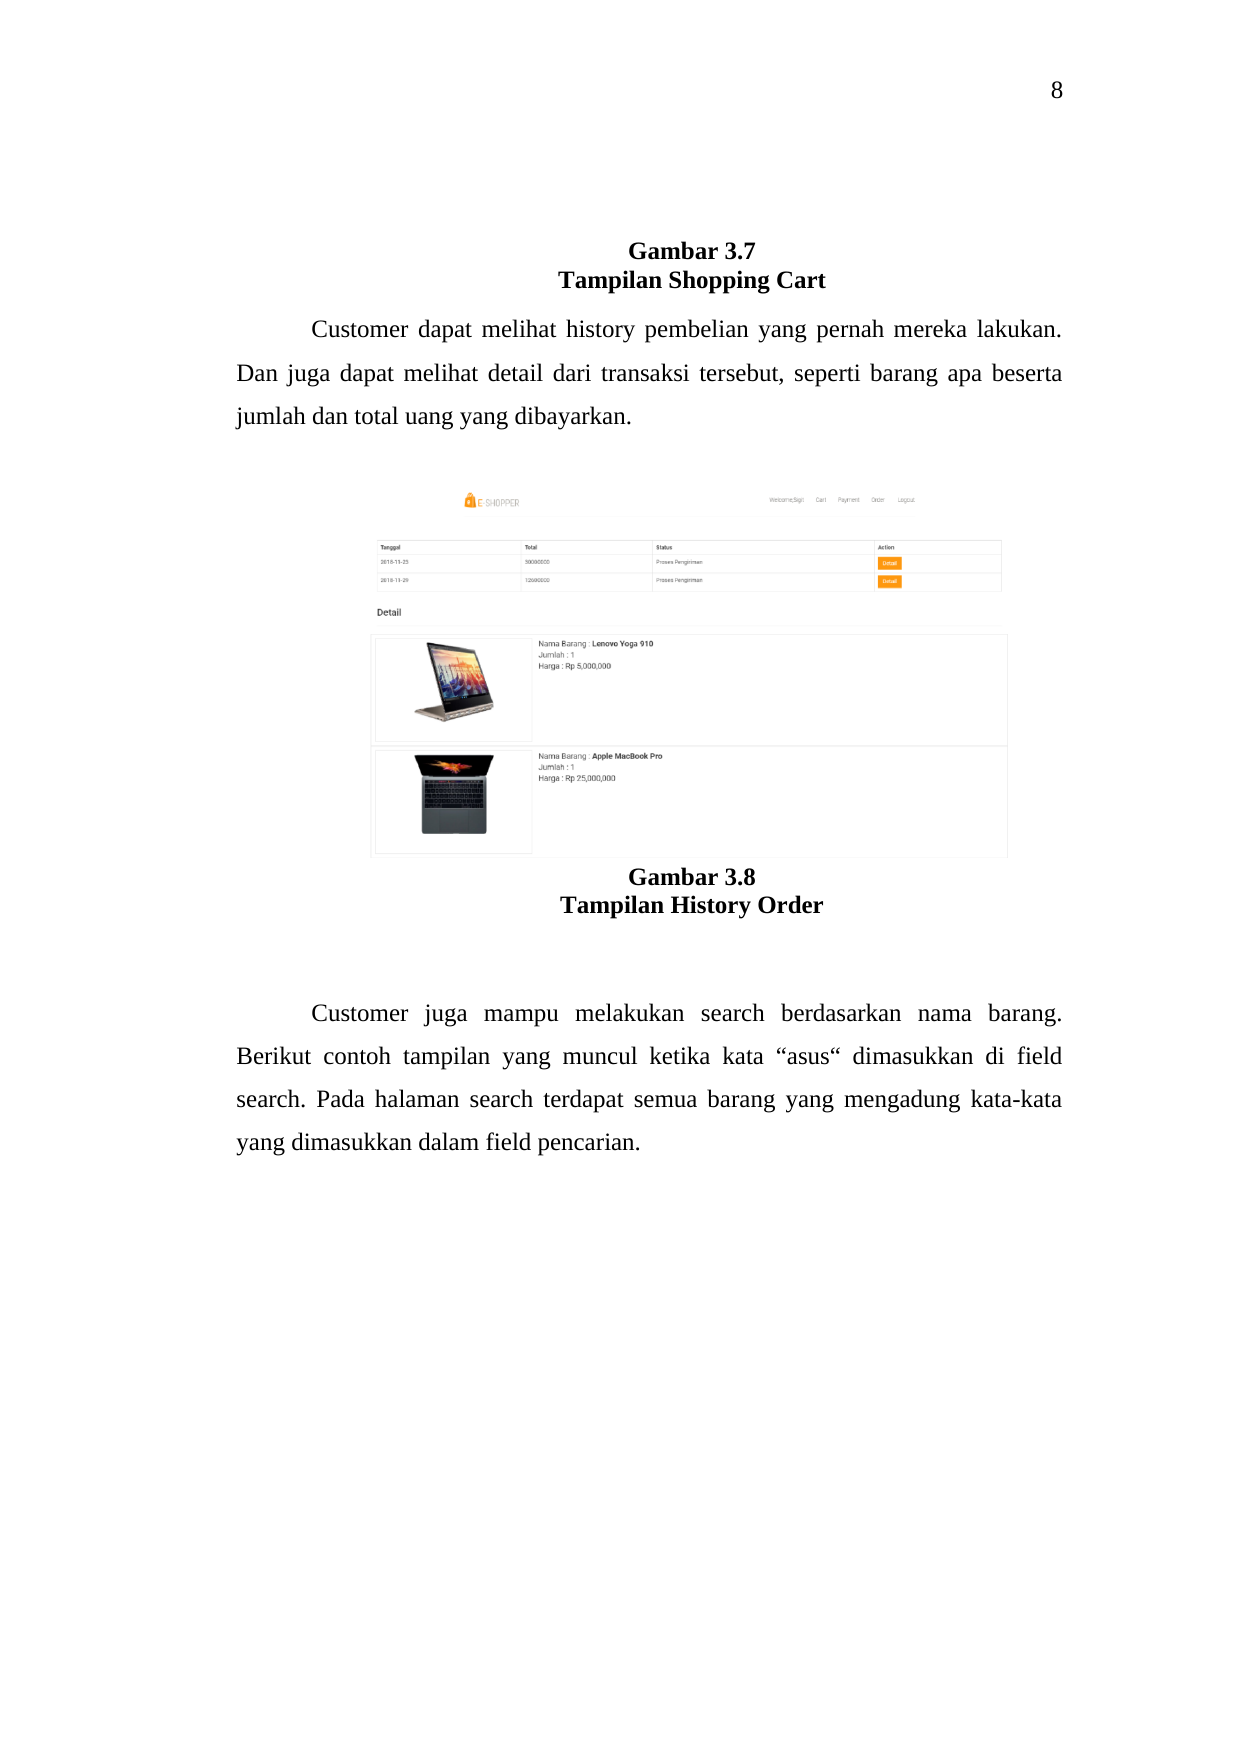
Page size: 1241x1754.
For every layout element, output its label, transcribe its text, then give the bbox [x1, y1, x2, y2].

picture [363, 487, 1021, 858]
list Tampilan History Order [236, 891, 1063, 919]
list Gambar 3.8 [236, 862, 1063, 891]
text Customer juga mampu melakukan search berdasarkan nama barang. Berikut contoh tampilan yang muncul ketika kata “asus“ dimasukkan di field search. Pada halaman search terdapat semua barang yang mengadung kata-kata yang dimasukkan dalam field pencarian. [236, 998, 1063, 1156]
list Gambar 3.7 [236, 236, 1063, 265]
text Customer dapat melihat history pembelian yang pernah mereka lakukan. Dan juga dapat melihat detail dari transaksi tersebut, seperti barang apa beserta jumlah dan total uang yang dibayarkan. [236, 314, 1063, 429]
list Tampilan Shopping Cart [236, 265, 1063, 294]
